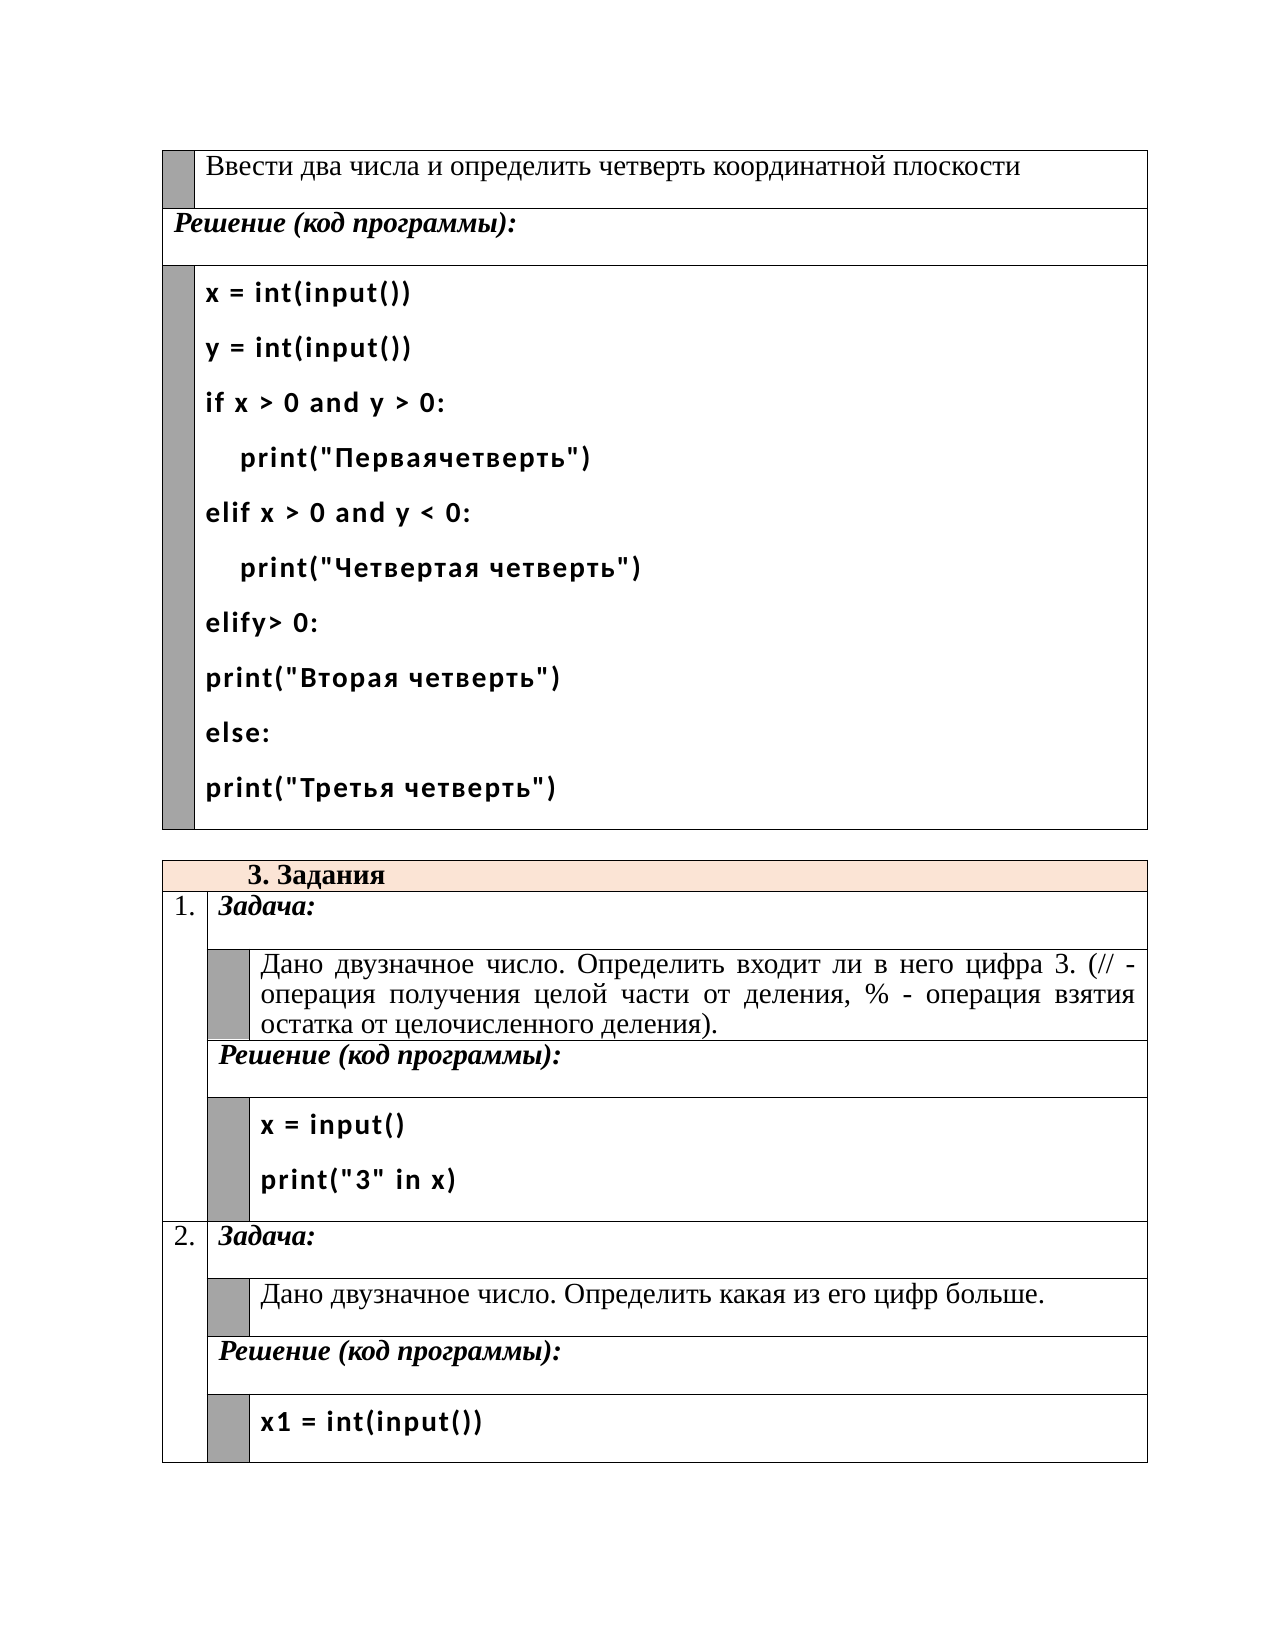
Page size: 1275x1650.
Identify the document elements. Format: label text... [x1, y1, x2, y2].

table_cell [163, 151, 194, 208]
table_cell Решение (код программы): [163, 209, 1147, 265]
table_cell Ввести два числа и определить четверть координатной плоскости [195, 151, 1147, 208]
table_cell x = input() print("3" in x) [250, 1098, 1147, 1221]
table_cell Задача: [208, 892, 1147, 948]
table_cell [208, 950, 249, 1039]
table_cell 1. [163, 892, 207, 1221]
table_cell Решение (код программы): [208, 1041, 1147, 1097]
table_cell Задача: [208, 1222, 1147, 1278]
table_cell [250, 1395, 1147, 1462]
table_cell [163, 266, 194, 829]
table_cell [208, 1098, 249, 1221]
table_cell [208, 1395, 249, 1462]
table_header 3. Задания [163, 861, 1147, 891]
table_cell Дано двузначное число. Определить входит ли в него цифра 3. (// - операция получения целой части от деления, % - операция взятия остатка от целочисленного деления). [250, 950, 1147, 1039]
table_cell Дано двузначное число. Определить какая из его цифр больше. [250, 1279, 1147, 1336]
table_cell [208, 1279, 249, 1336]
table_cell Решение (код программы): [208, 1337, 1147, 1393]
table_cell x = int(input()) y = int(input()) if x > 0 and y > 0: print("Перваячетверть") elif x > 0 and y < 0: print("Четвертая четверть") elify> 0: print("Вторая четверть") else: print("Третья четверть") [195, 266, 1147, 829]
table_cell 2. [163, 1222, 207, 1462]
